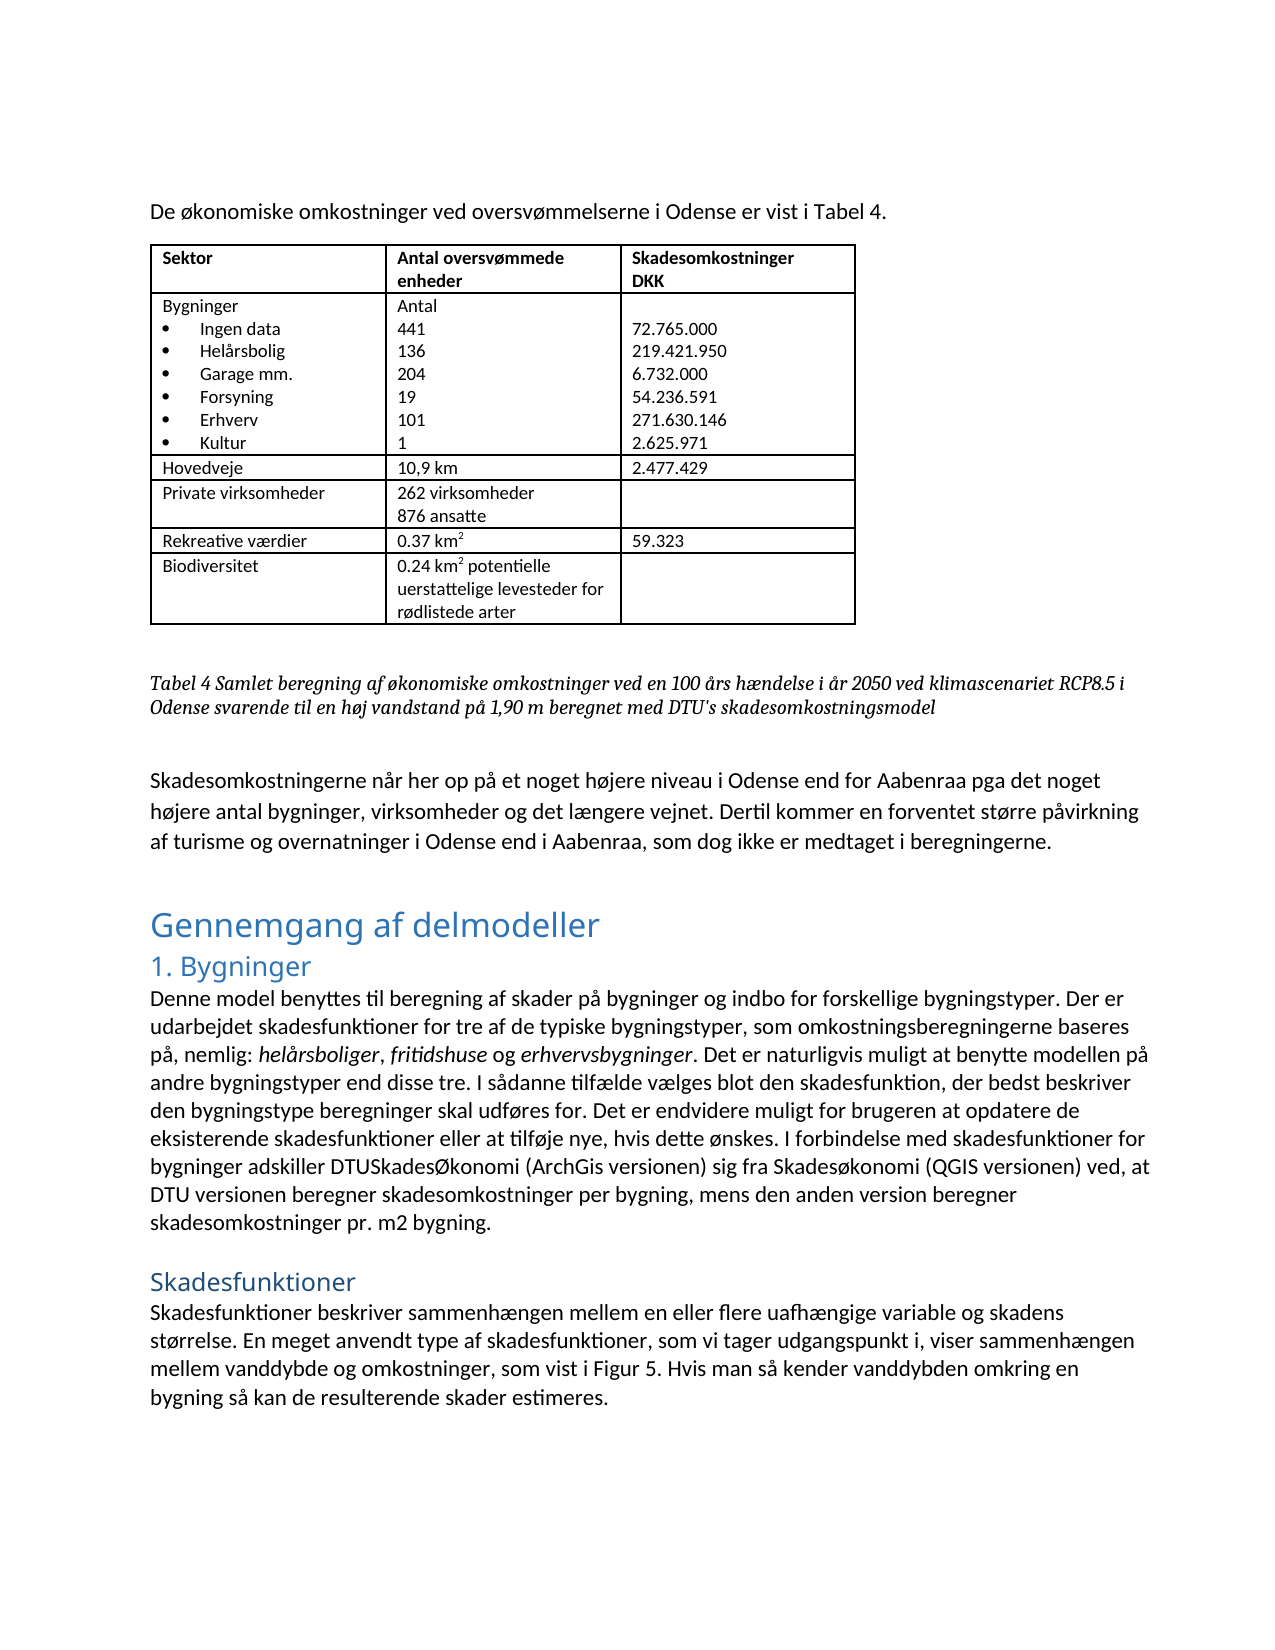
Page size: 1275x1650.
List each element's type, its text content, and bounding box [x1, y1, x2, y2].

text Tabel 4 Samlet beregning af økonomiske omkostninger ved en 100 års hændelse i år 2050 ved klimascenariet RCP8.5 i Odense svarende til en høj vandstand på 1,90 m beregnet med DTU's skadesomkostningsmodel [150, 672, 1152, 720]
subtitle Gennemgang af delmodeller [150, 902, 1152, 947]
table_header Skadesomkostninger DKK [622, 246, 854, 292]
table_cell Antal 441 136 204 19 101 1 [387, 294, 620, 454]
table_cell 0.24 km2 potentielle uerstattelige levesteder for rødlistede arter [387, 554, 620, 623]
table_cell 0.37 km2 [387, 529, 620, 552]
table_cell Private virksomheder [152, 481, 385, 527]
subtitle Skadesfunktioner [150, 1264, 1152, 1298]
table_cell Biodiversitet [152, 554, 385, 623]
text Skadesfunktioner beskriver sammenhængen mellem en eller flere uafhængige variable og skadens størrelse. En meget anvendt type af skadesfunktioner, som vi tager udgangspunkt i, viser sammenhængen mellem vanddybde og omkostninger, som vist i Figur 5. Hvis man så kender vanddybden omkring en bygning så kan de resulterende skader estimeres. [150, 1298, 1152, 1411]
table_cell Hovedveje [152, 456, 385, 479]
table_cell 59.323 [622, 529, 854, 552]
table_cell [622, 554, 854, 623]
table_cell Rekreative værdier [152, 529, 385, 552]
table_cell 262 virksomheder 876 ansatte [387, 481, 620, 527]
table_cell 2.477.429 [622, 456, 854, 479]
subtitle 1. Bygninger [150, 947, 1152, 984]
table_header Antal oversvømmede enheder [387, 246, 620, 292]
table_cell [622, 481, 854, 527]
table_header Sektor [152, 246, 385, 292]
table_cell 10,9 km [387, 456, 620, 479]
table_cell 72.765.000 219.421.950 6.732.000 54.236.591 271.630.146 2.625.971 [622, 294, 854, 454]
text Skadesomkostningerne når her op på et noget højere niveau i Odense end for Aabenraa pga det noget højere antal bygninger, virksomheder og det længere vejnet. Dertil kommer en forventet større påvirkning af turisme og overnatninger i Odense end i Aabenraa, som dog ikke er medtaget i beregningerne. [150, 767, 1152, 855]
table_cell Bygninger Ingen data Helårsbolig Garage mm. Forsyning Erhverv Kultur [152, 294, 385, 454]
text De økonomiske omkostninger ved oversvømmelserne i Odense er vist i Tabel 4. [150, 197, 1152, 225]
text Denne model benyttes til beregning af skader på bygninger og indbo for forskellige bygningstyper. Der er udarbejdet skadesfunktioner for tre af de typiske bygningstyper, som omkostningsberegningerne baseres på, nemlig: helårsboliger, fritidshuse og erhvervsbygninger. Det er naturligvis muligt at benytte modellen på andre bygningstyper end disse tre. I sådanne tilfælde vælges blot den skadesfunktion, der bedst beskriver den bygningstype beregninger skal udføres for. Det er endvidere muligt for brugeren at opdatere de eksisterende skadesfunktioner eller at tilføje nye, hvis dette ønskes. I forbindelse med skadesfunktioner for bygninger adskiller DTUSkadesØkonomi (ArchGis versionen) sig fra Skadesøkonomi (QGIS versionen) ved, at DTU versionen beregner skadesomkostninger per bygning, mens den anden version beregner skadesomkostninger pr. m2 bygning. [150, 984, 1152, 1236]
